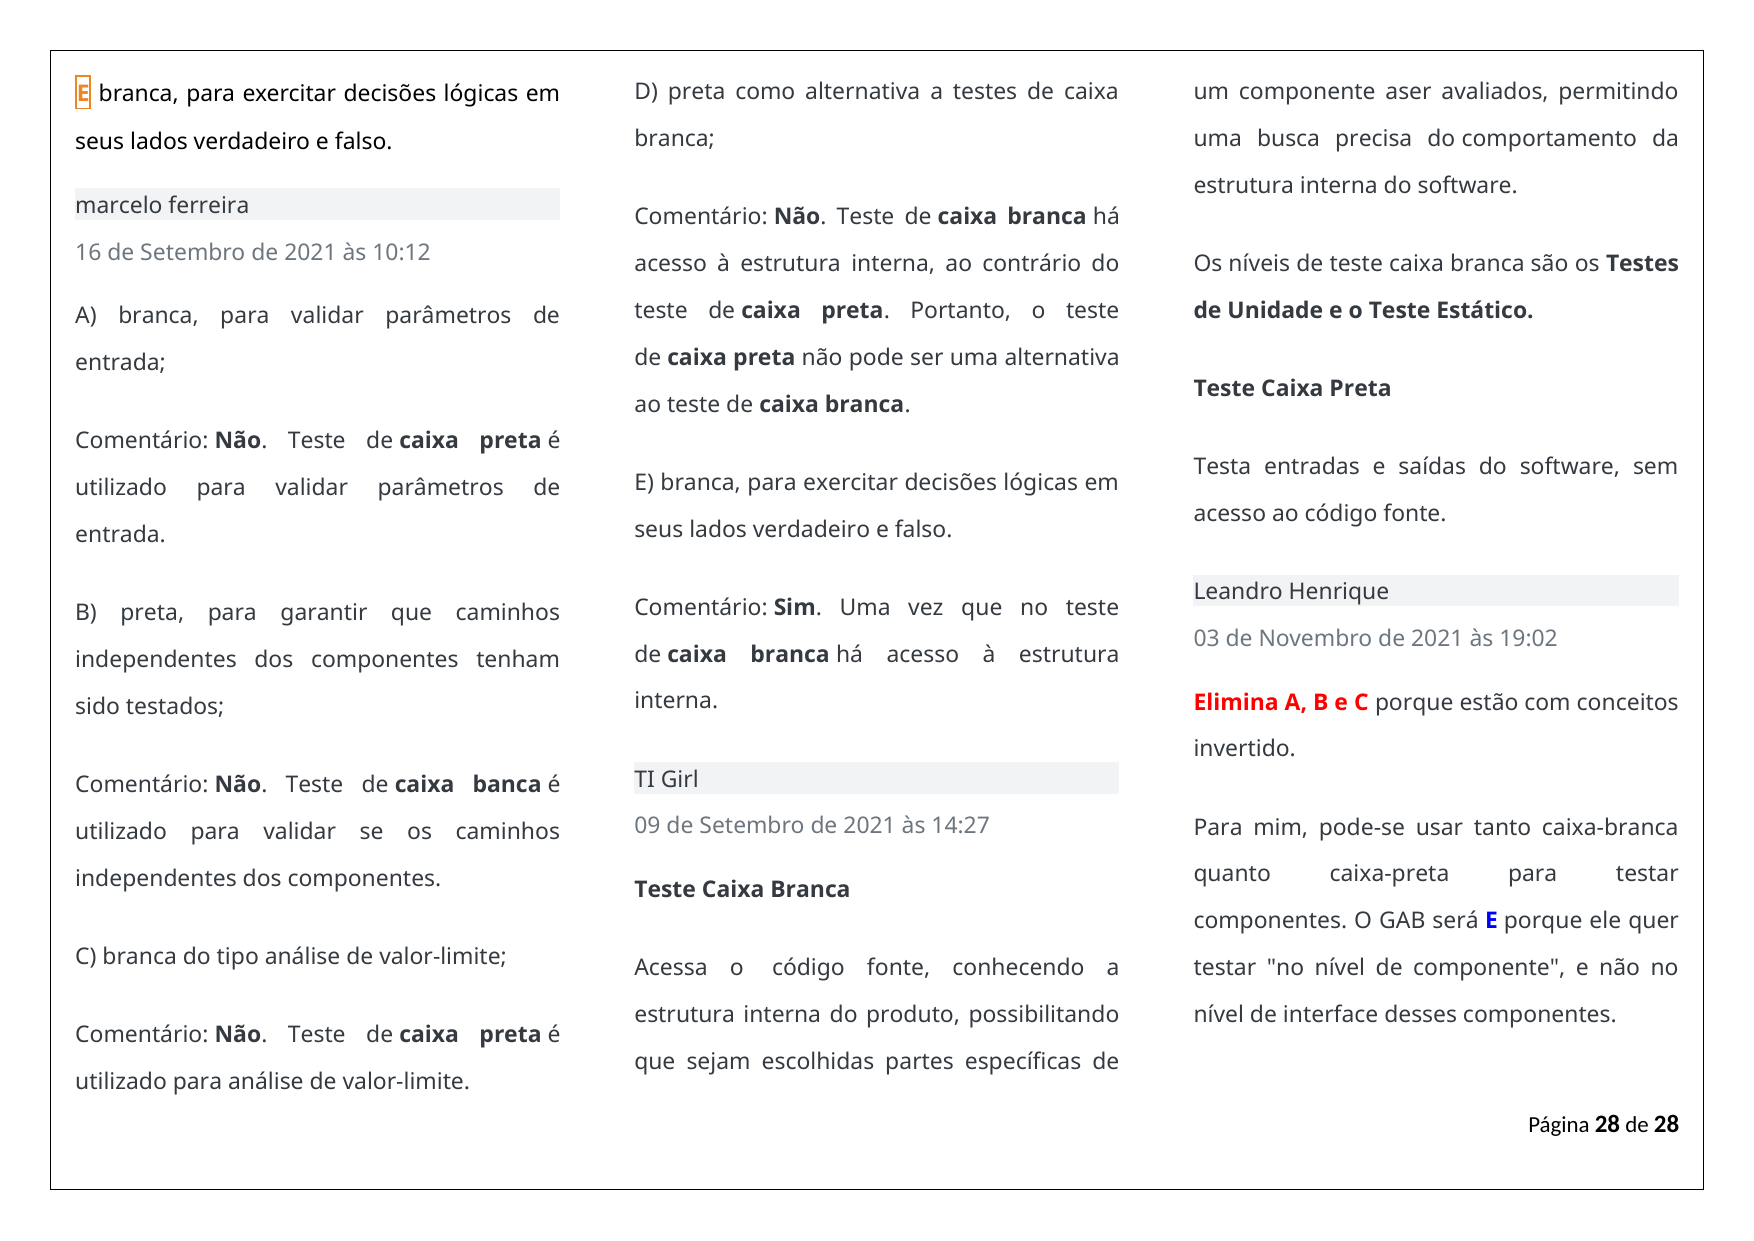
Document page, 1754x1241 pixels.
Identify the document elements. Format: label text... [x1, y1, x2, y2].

text Os níveis de teste caixa branca são os Testes de Unidade e o Teste Estático. [1193, 247, 1679, 325]
text Elimina A, B e C porque estão com conceitos invertido. [1193, 685, 1679, 763]
text B) preta, para garantir que caminhos independentes dos componentes tenham sido testados; [75, 596, 560, 721]
text Comentário: Não. Teste de caixa preta é utilizado para validar parâmetros de entrada. [75, 424, 560, 549]
text TI Girl [634, 762, 1119, 794]
text E) branca, para exercitar decisões lógicas em seus lados verdadeiro e falso. [634, 466, 1119, 544]
text Teste Caixa Preta [1193, 372, 1679, 403]
text D) preta como alternativa a testes de caixa branca; [634, 75, 1119, 153]
text Testa entradas e saídas do software, sem acesso ao código fonte. [1193, 450, 1679, 528]
text 03 de Novembro de 2021 às 19:02 [1193, 622, 1679, 653]
text C) branca do tipo análise de valor-limite; [75, 939, 560, 971]
text 09 de Setembro de 2021 às 14:27 [634, 809, 1119, 841]
text Comentário: Não. Teste de caixa preta é utilizado para análise de valor-limite. [75, 1018, 560, 1096]
text E branca, para exercitar decisões lógicas em seus lados verdadeiro e falso. [75, 75, 560, 156]
text Comentário: Não. Teste de caixa branca há acesso à estrutura interna, ao contrário do teste de caixa preta. Portanto, o teste de caixa preta não pode ser uma alternativa ao teste de caixa branca. [634, 200, 1119, 419]
text Acessa o código fonte, conhecendo a estrutura interna do produto, possibilitando que sejam escolhidas partes específicas de um componente aser avaliados, permitindo uma busca precisa do comportamento da estrutura interna do software. [1193, 75, 1679, 200]
text A) branca, para validar parâmetros de entrada; [75, 299, 560, 377]
text Comentário: Sim. Uma vez que no teste de caixa branca há acesso à estrutura interna. [634, 591, 1119, 716]
text Leandro Henrique [1193, 575, 1679, 606]
text Acessa o código fonte, conhecendo a estrutura interna do produto, possibilitando que sejam escolhidas partes específicas de um componente aser avaliados, permitindo uma busca precisa do comportamento da estrutura interna do software. [634, 951, 1119, 1076]
text Teste Caixa Branca [634, 873, 1119, 904]
text marcelo ferreira [75, 188, 560, 220]
text Comentário: Não. Teste de caixa banca é utilizado para validar se os caminhos independentes dos componentes. [75, 768, 560, 893]
text 16 de Setembro de 2021 às 10:12 [75, 235, 560, 267]
text Para mim, pode-se usar tanto caixa-branca quanto caixa-preta para testar componentes. O GAB será E porque ele quer testar "no nível de componente", e não no nível de interface desses componentes. [1193, 810, 1679, 1029]
